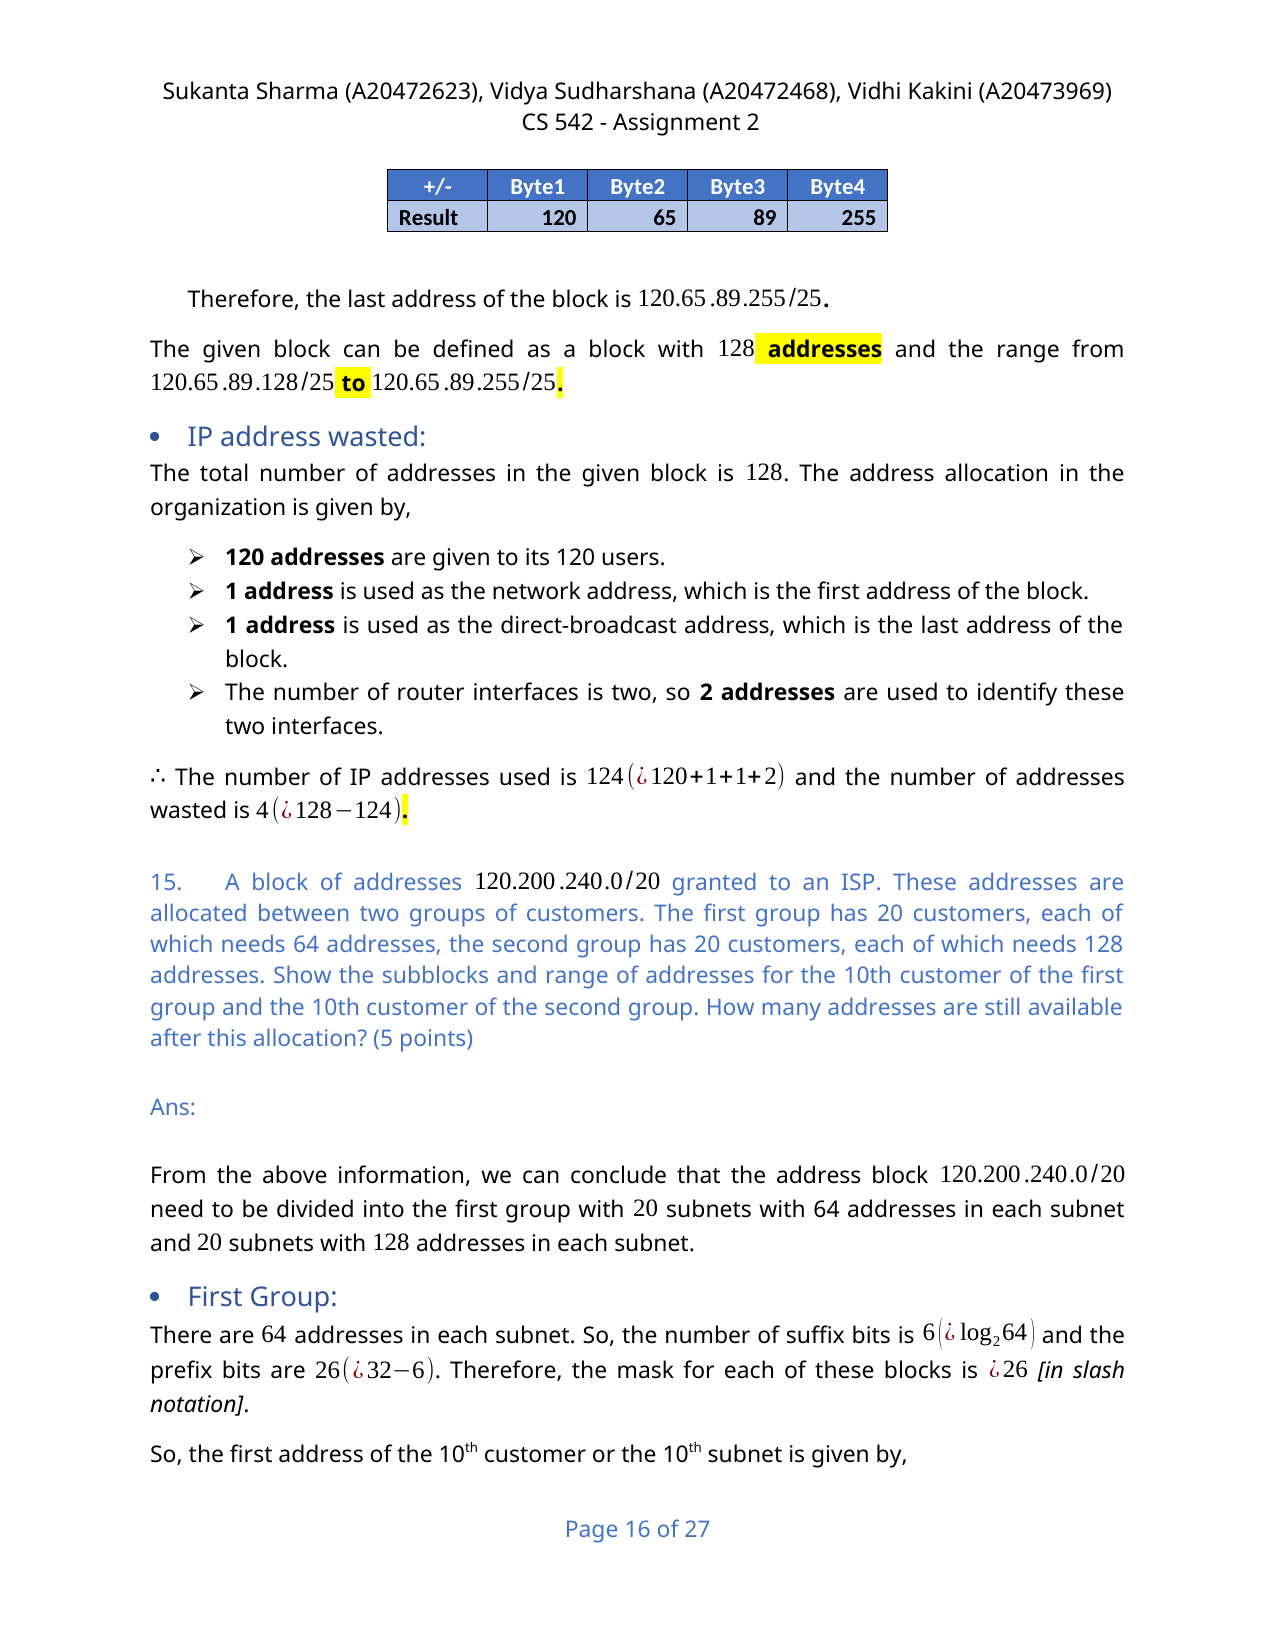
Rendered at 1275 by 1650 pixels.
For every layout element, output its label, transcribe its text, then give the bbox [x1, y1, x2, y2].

text A block of addresses granted to an ISP. These addresses are allocated between two groups of customers. The first group has 20 customers, each of which needs 64 addresses, the second group has 20 customers, each of which needs 128 addresses. Show the subblocks and range of addresses for the 10th customer of the first group and the 10th customer of the second group. How many addresses are still available after this allocation? (5 points) [150, 865, 1125, 1053]
table_header +/- [388, 170, 487, 200]
table_cell 120 [488, 201, 587, 231]
text So, the first address of the 10th customer or the 10th subnet is given by, [150, 1438, 1125, 1469]
table_cell 65 [588, 201, 687, 231]
list 1 address is used as the network address, which is the first address of the block. [187, 575, 1125, 606]
table_header Byte1 [488, 170, 587, 200]
table_cell 89 [688, 201, 787, 231]
table_header Byte4 [788, 170, 887, 200]
text The total number of addresses in the given block is . The address allocation in the organization is given by, [150, 457, 1125, 522]
table_cell Result [388, 201, 487, 231]
list Ans: [150, 1090, 1125, 1122]
list The number of router interfaces is two, so 2 addresses are used to identify these two interfaces. [187, 676, 1125, 741]
text The given block can be defined as a block with addresses and the range from to . [150, 333, 1125, 398]
table_cell 255 [788, 201, 887, 231]
table_header Byte2 [588, 170, 687, 200]
subtitle IP address wasted: [150, 417, 1125, 454]
text The number of IP addresses used is and the number of addresses wasted is . [150, 760, 1125, 825]
text From the above information, we can conclude that the address block need to be divided into the first group with subnets with 64 addresses in each subnet and subnets with addresses in each subnet. [150, 1159, 1125, 1258]
table_header Byte3 [688, 170, 787, 200]
subtitle First Group: [150, 1277, 1125, 1314]
text Therefore, the last address of the block is . [187, 283, 1125, 314]
list 1 address is used as the direct-broadcast address, which is the last address of the block. [187, 609, 1125, 674]
list 120 addresses are given to its 120 users. [187, 541, 1125, 572]
